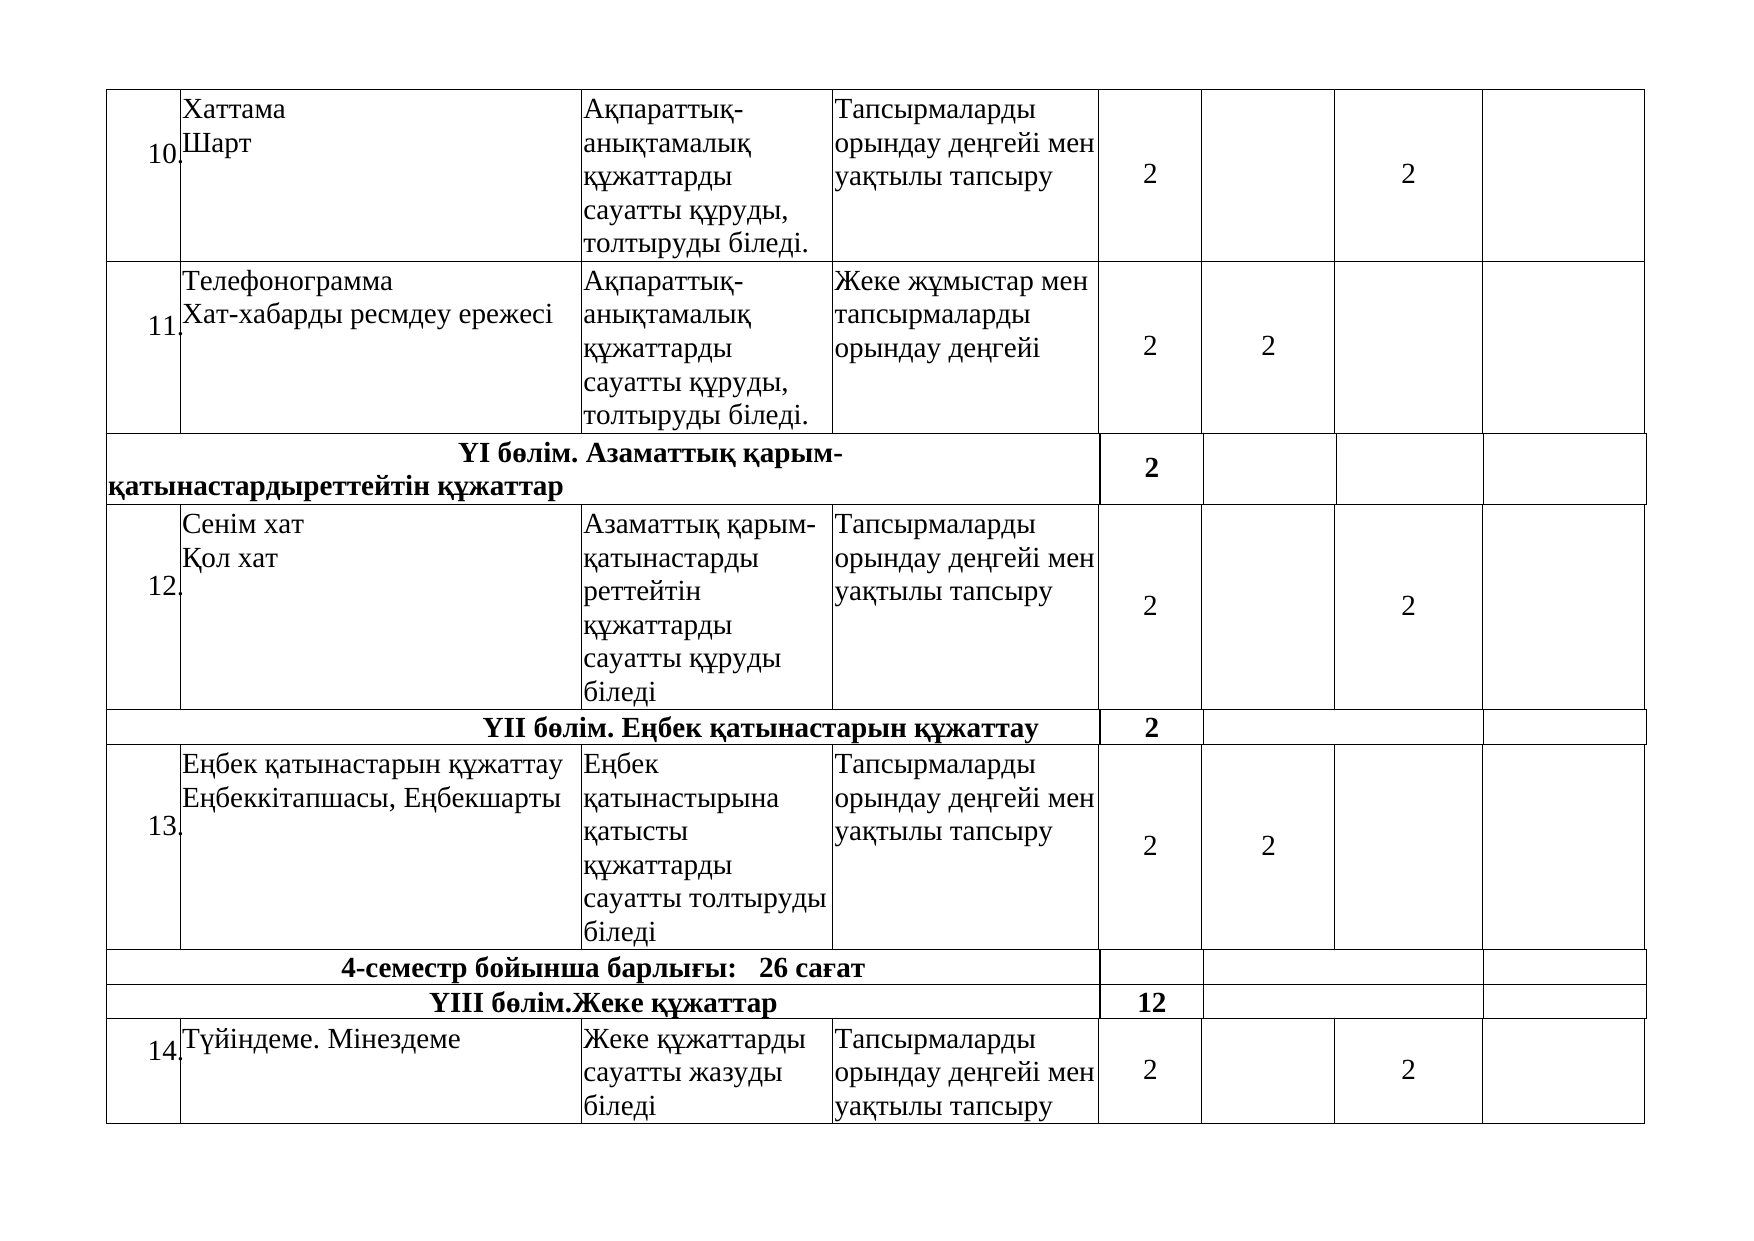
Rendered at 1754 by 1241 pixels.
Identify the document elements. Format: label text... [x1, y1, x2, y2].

table_cell ҮІІI бөлім.Жеке құжаттар [107, 985, 1099, 1018]
table_cell 2 [1099, 505, 1201, 709]
table_cell Түйіндеме. Мінездеме [181, 1019, 581, 1123]
table_cell [1202, 505, 1334, 709]
table_cell [1335, 262, 1482, 432]
table_cell 2 [1335, 1019, 1482, 1123]
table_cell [833, 1019, 1098, 1123]
table_cell Азаматтық қарым-қатынастарды реттейтін құжаттарды сауатты құруды біледі [582, 505, 832, 709]
table_cell Тапсырмаларды орындау деңгейі мен уақтылы тапсыру [833, 745, 1098, 949]
table_cell [1484, 434, 1646, 504]
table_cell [582, 90, 832, 261]
table_cell [107, 90, 180, 261]
table_cell 2 [1335, 505, 1482, 709]
table_cell [1101, 950, 1203, 984]
table_cell [1337, 434, 1483, 504]
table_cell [582, 1019, 832, 1123]
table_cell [833, 262, 1098, 432]
table_cell Тапсырмаларды орындау деңгейі мен уақтылы тапсыру [833, 505, 1098, 709]
table_cell 12 [1101, 985, 1203, 1018]
table_cell [107, 745, 180, 949]
table_cell 2 [1202, 745, 1334, 949]
table_cell Еңбек қатынастарын құжаттау Еңбеккітапшасы, Еңбекшарты [181, 745, 581, 949]
table_cell [1202, 1019, 1334, 1123]
table_cell 2 [1101, 710, 1203, 744]
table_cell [833, 90, 1098, 261]
table_cell [1484, 985, 1646, 1018]
table_cell [1483, 262, 1644, 432]
table_cell 2 [1335, 90, 1482, 261]
table_cell [1204, 434, 1336, 504]
table_cell [107, 505, 180, 709]
table_cell 2 [1099, 745, 1201, 949]
table_cell [1483, 1019, 1644, 1123]
table_cell [1484, 710, 1646, 744]
table_cell ҮІI бөлім. Еңбек қатынастарын құжаттау [107, 710, 1099, 744]
table_cell [1335, 745, 1482, 949]
table_cell Хаттама Шарт [181, 90, 581, 261]
table_cell 2 [1099, 90, 1201, 261]
table_cell 4-семестр бойынша барлығы: 26 сағат [107, 950, 1099, 984]
table_cell [107, 1019, 180, 1123]
table_cell [1484, 950, 1646, 984]
table_cell [1204, 710, 1483, 744]
table_cell [1202, 90, 1334, 261]
table_cell [1204, 985, 1483, 1018]
table_cell [1483, 505, 1644, 709]
table_cell [1204, 950, 1483, 984]
table_cell Телефонограмма Хат-хабарды ресмдеу ережесі [181, 262, 581, 432]
table_cell [107, 262, 180, 432]
table_cell Сенім хат Қол хат [181, 505, 581, 709]
table_cell Еңбек қатынастырына қатысты құжаттарды сауатты толтыруды біледі [582, 745, 832, 949]
table_cell 2 [1202, 262, 1334, 432]
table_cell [582, 262, 832, 432]
table_cell [1483, 90, 1644, 261]
table_cell 2 [1099, 262, 1201, 432]
table_cell [1483, 745, 1644, 949]
table_cell ҮІ бөлім. Азаматтық қарым-қатынастардыреттейтін құжаттар [107, 434, 1099, 504]
table_cell 2 [1101, 434, 1203, 504]
table_cell 2 [1099, 1019, 1201, 1123]
